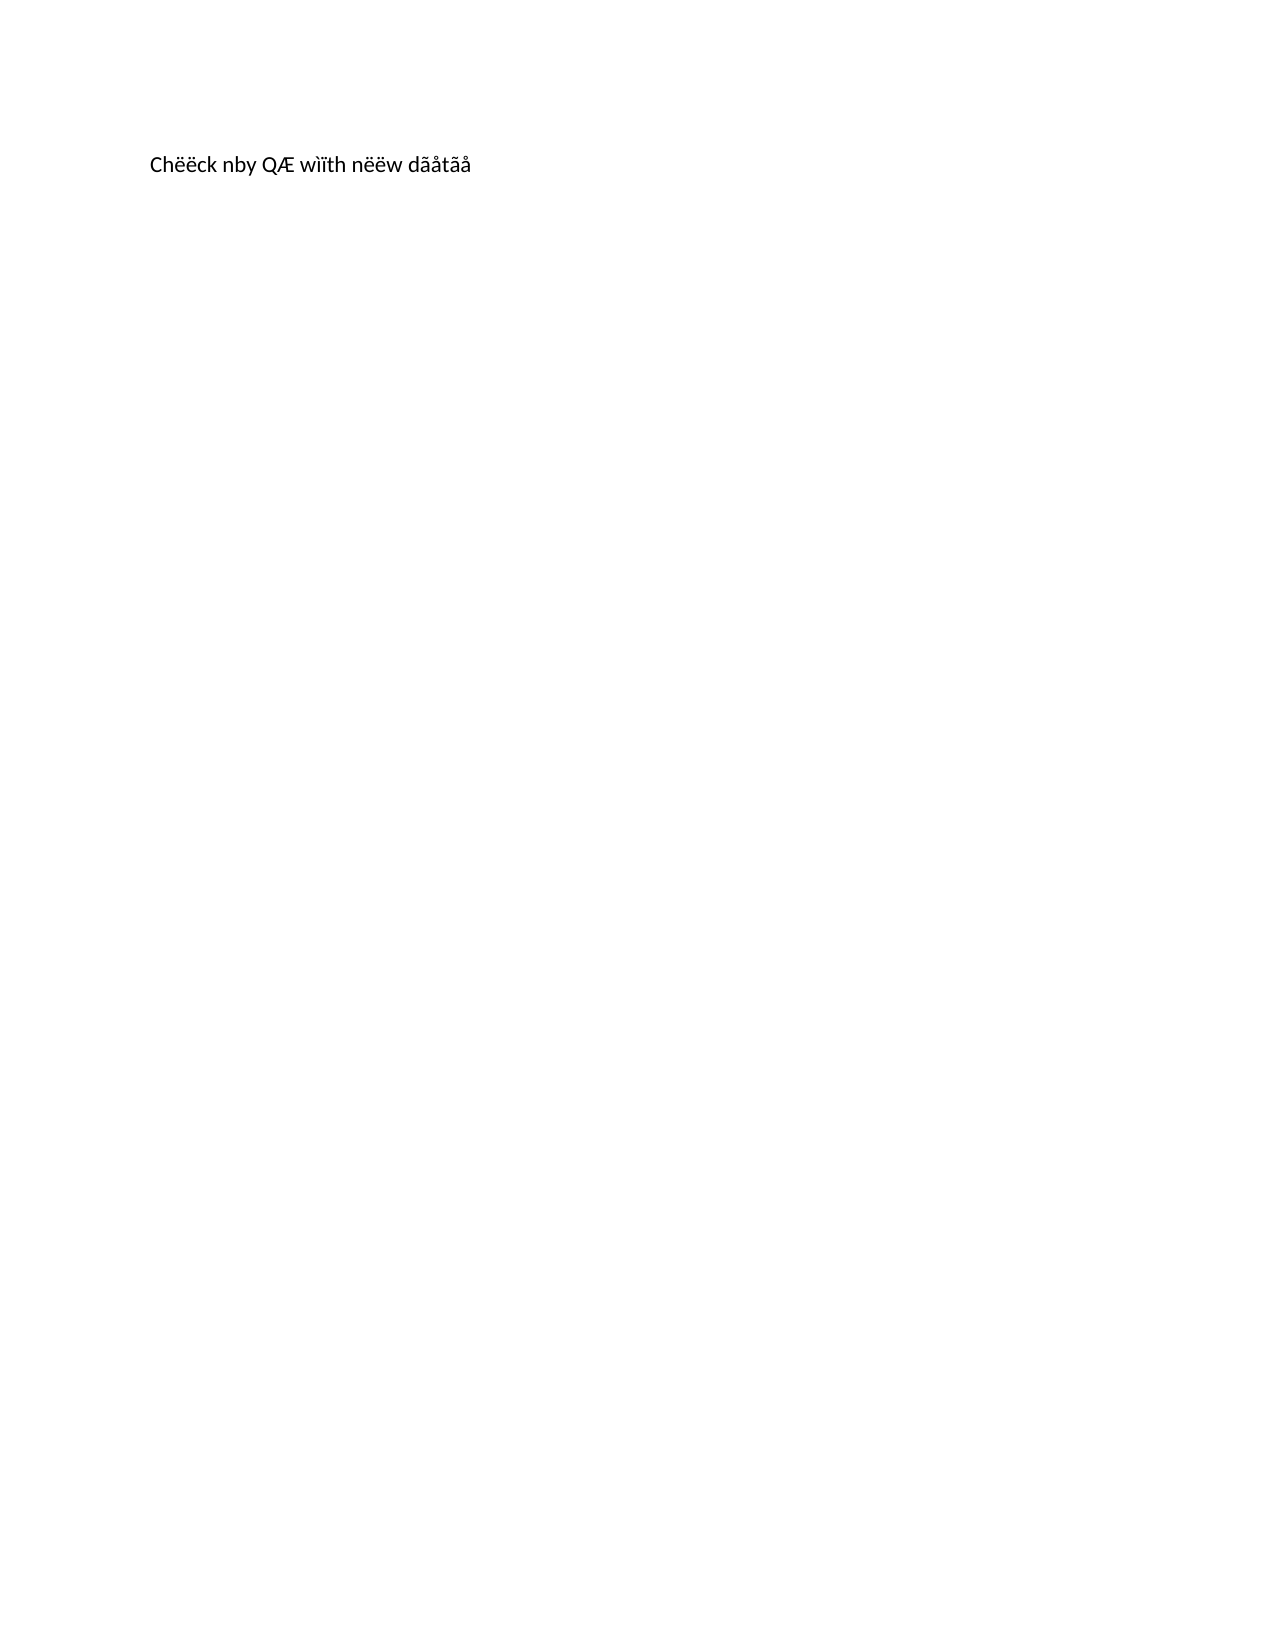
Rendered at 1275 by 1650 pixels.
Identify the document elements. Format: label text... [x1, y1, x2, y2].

text Chëëck nby QÆ wìïth nëëw dãåtãå [150, 150, 1125, 178]
